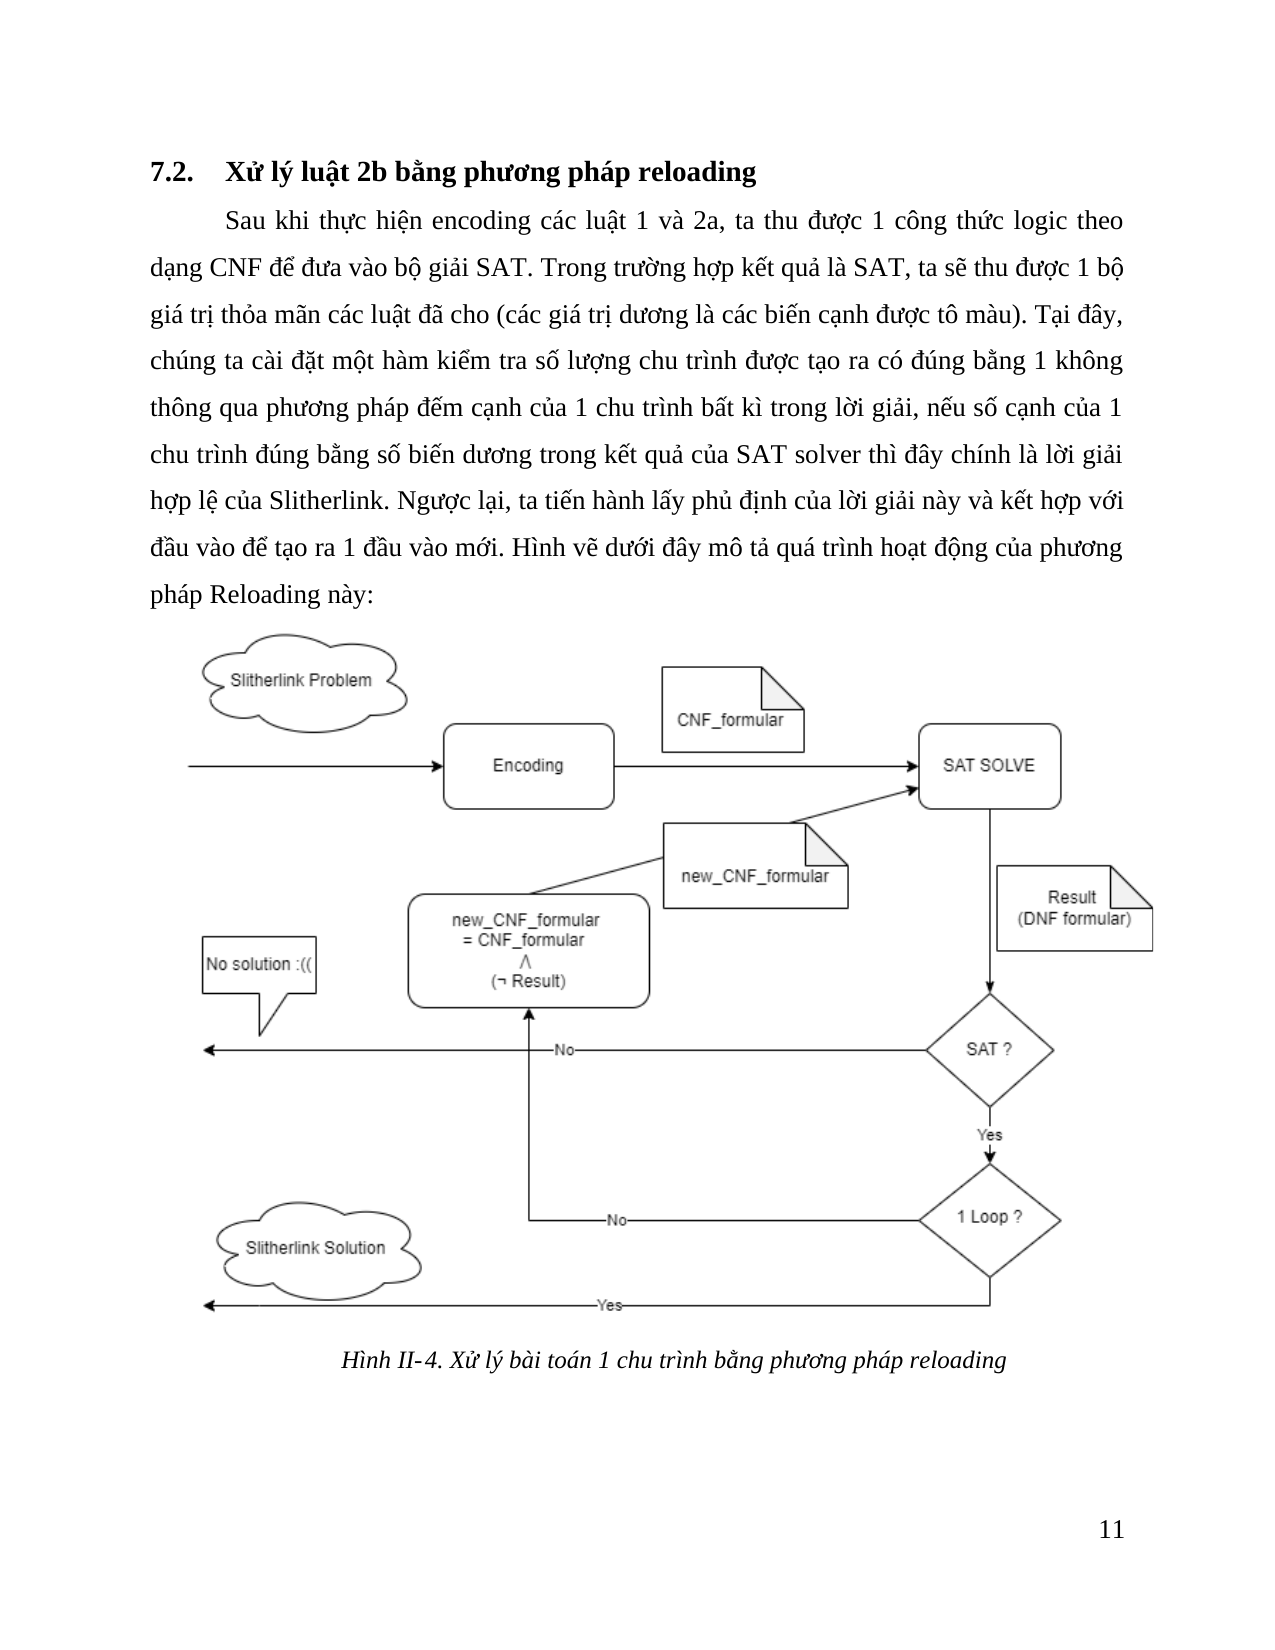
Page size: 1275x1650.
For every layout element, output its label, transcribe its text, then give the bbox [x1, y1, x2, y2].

text Sau khi thực hiện encoding các luật 1 và 2a, ta thu được 1 công thức logic theo dạng CNF để đưa vào bộ giải SAT. Trong trường hợp kết quả là SAT, ta sẽ thu được 1 bộ giá trị thỏa mãn các luật đã cho (các giá trị dương là các biến cạnh được tô màu). Tại đây, chúng ta cài đặt một hàm kiểm tra số lượng chu trình được tạo ra có đúng bằng 1 không thông qua phương pháp đếm cạnh của 1 chu trình bất kì trong lời giải, nếu số cạnh của 1 chu trình đúng bằng số biến dương trong kết quả của SAT solver thì đây chính là lời giải hợp lệ của Slitherlink. Ngược lại, ta tiến hành lấy phủ định của lời giải này và kết hợp với đầu vào để tạo ra 1 đầu vào mới. Hình vẽ dưới đây mô tả quá trình hoạt động của phương pháp Reloading này: [150, 204, 1125, 609]
picture [178, 624, 1154, 1318]
subtitle Xử lý luật 2b bằng phương pháp reloading [150, 154, 1125, 188]
